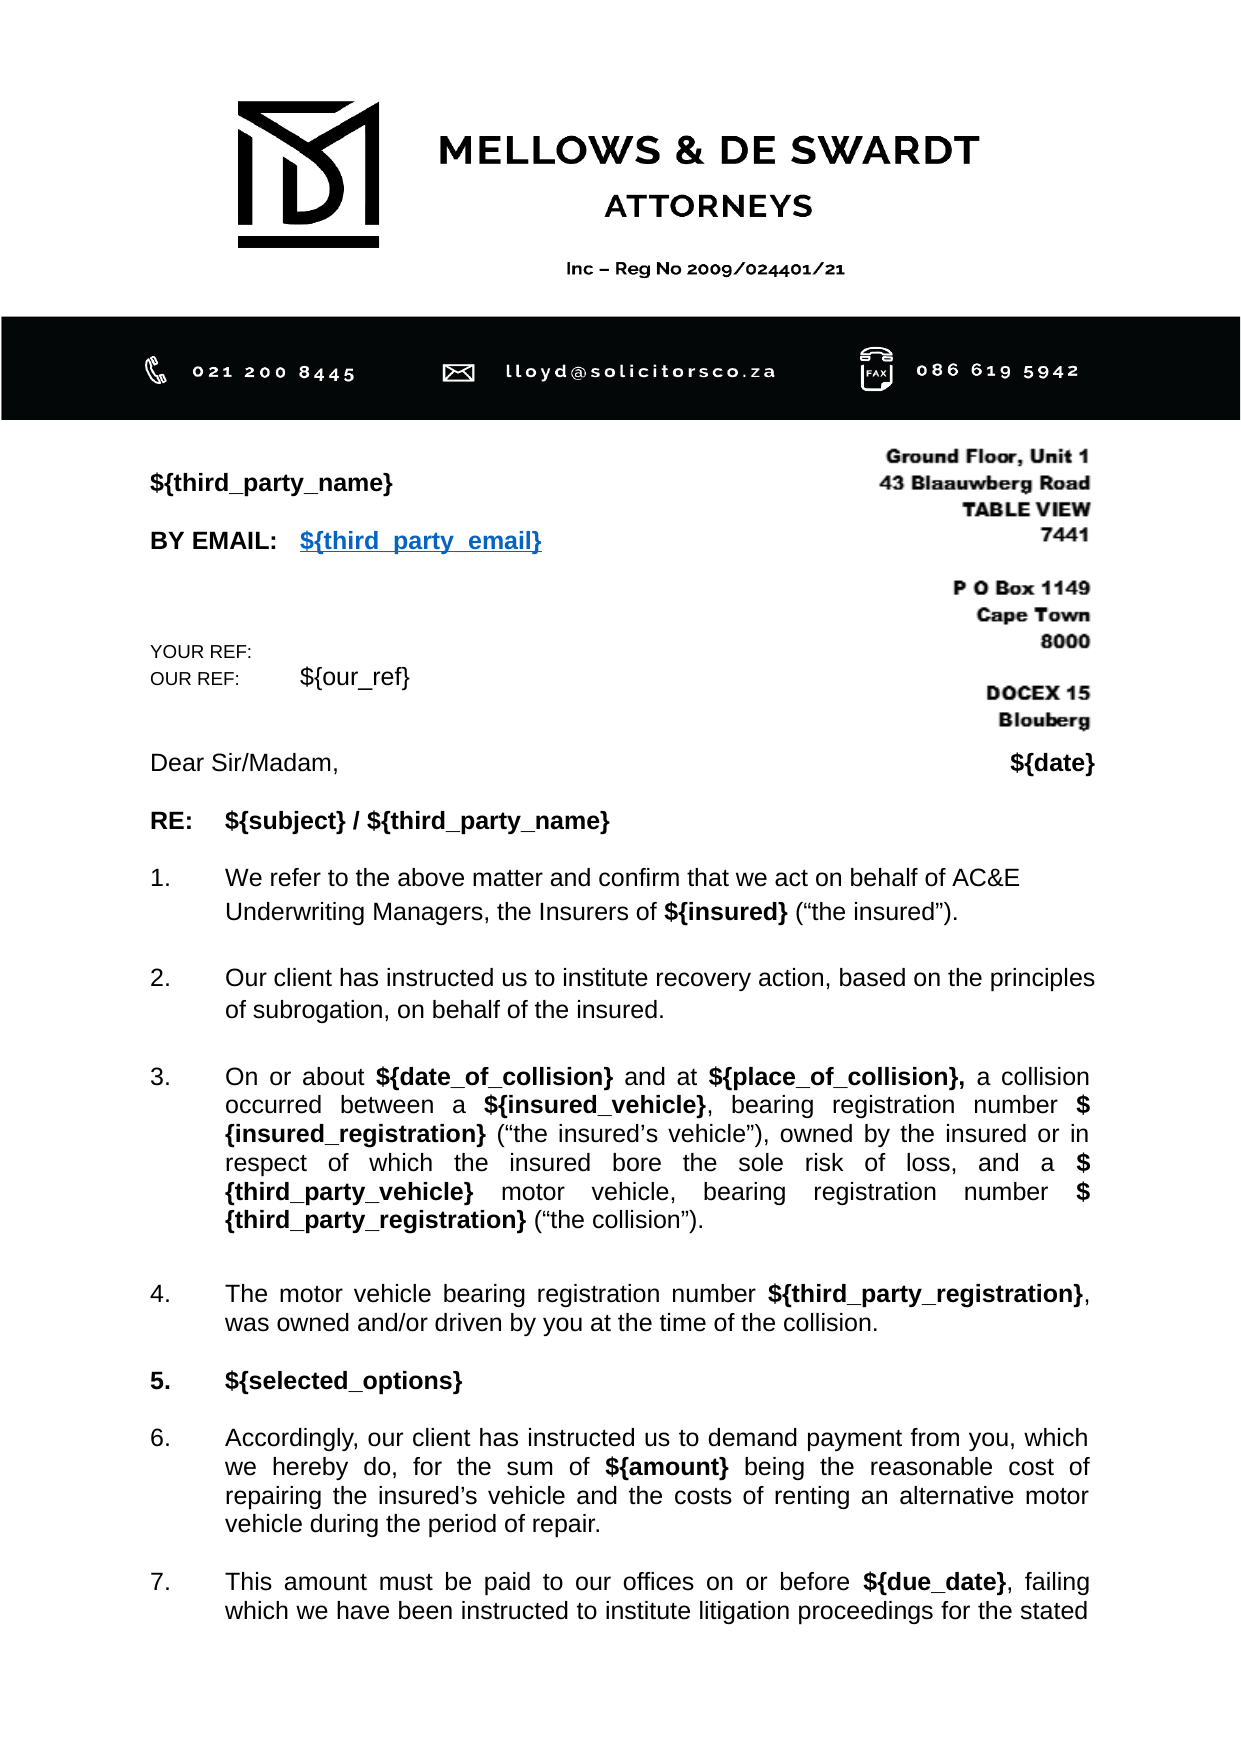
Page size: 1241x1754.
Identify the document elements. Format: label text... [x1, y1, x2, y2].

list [150, 1567, 1090, 1624]
text ${third_party_name} [150, 468, 1090, 497]
text YOUR REF: [150, 641, 1090, 662]
list On or about ${date_of_collision} and at ${place_of_collision}, a collision occurred between a ${insured_vehicle}, bearing registration number ${insured_registration} (“the insured’s vehicle”), owned by the insured or in respect of which the insured bore the sole risk of loss, and a ${third_party_vehicle} motor vehicle, bearing registration number ${third_party_registration} (“the collision”). [150, 1062, 1090, 1234]
list ${selected_options} [150, 1366, 1090, 1394]
list We refer to the above matter and confirm that we act on behalf of AC&E Underwriting Managers, the Insurers of ${insured} (“the insured”). [150, 863, 1090, 925]
list The motor vehicle bearing registration number ${third_party_registration}, was owned and/or driven by you at the time of the collision. [150, 1279, 1090, 1337]
list Our client has instructed us to institute recovery action, based on the principles of subrogation, on behalf of the insured. [150, 962, 1107, 1024]
picture [0, 25, 1241, 420]
text RE: ${subject} / ${third_party_name} [150, 806, 1090, 835]
picture [736, 435, 1108, 755]
text BY EMAIL: ${third_party_email} [150, 526, 1090, 554]
text Dear Sir/Madam, ${date} [150, 748, 1090, 777]
list Accordingly, our client has instructed us to demand payment from you, which we hereby do, for the sum of ${amount} being the reasonable cost of repairing the insured’s vehicle and the costs of renting an alternative motor vehicle during the period of repair. [150, 1423, 1090, 1538]
text OUR REF: ${our_ref} [150, 662, 1090, 691]
